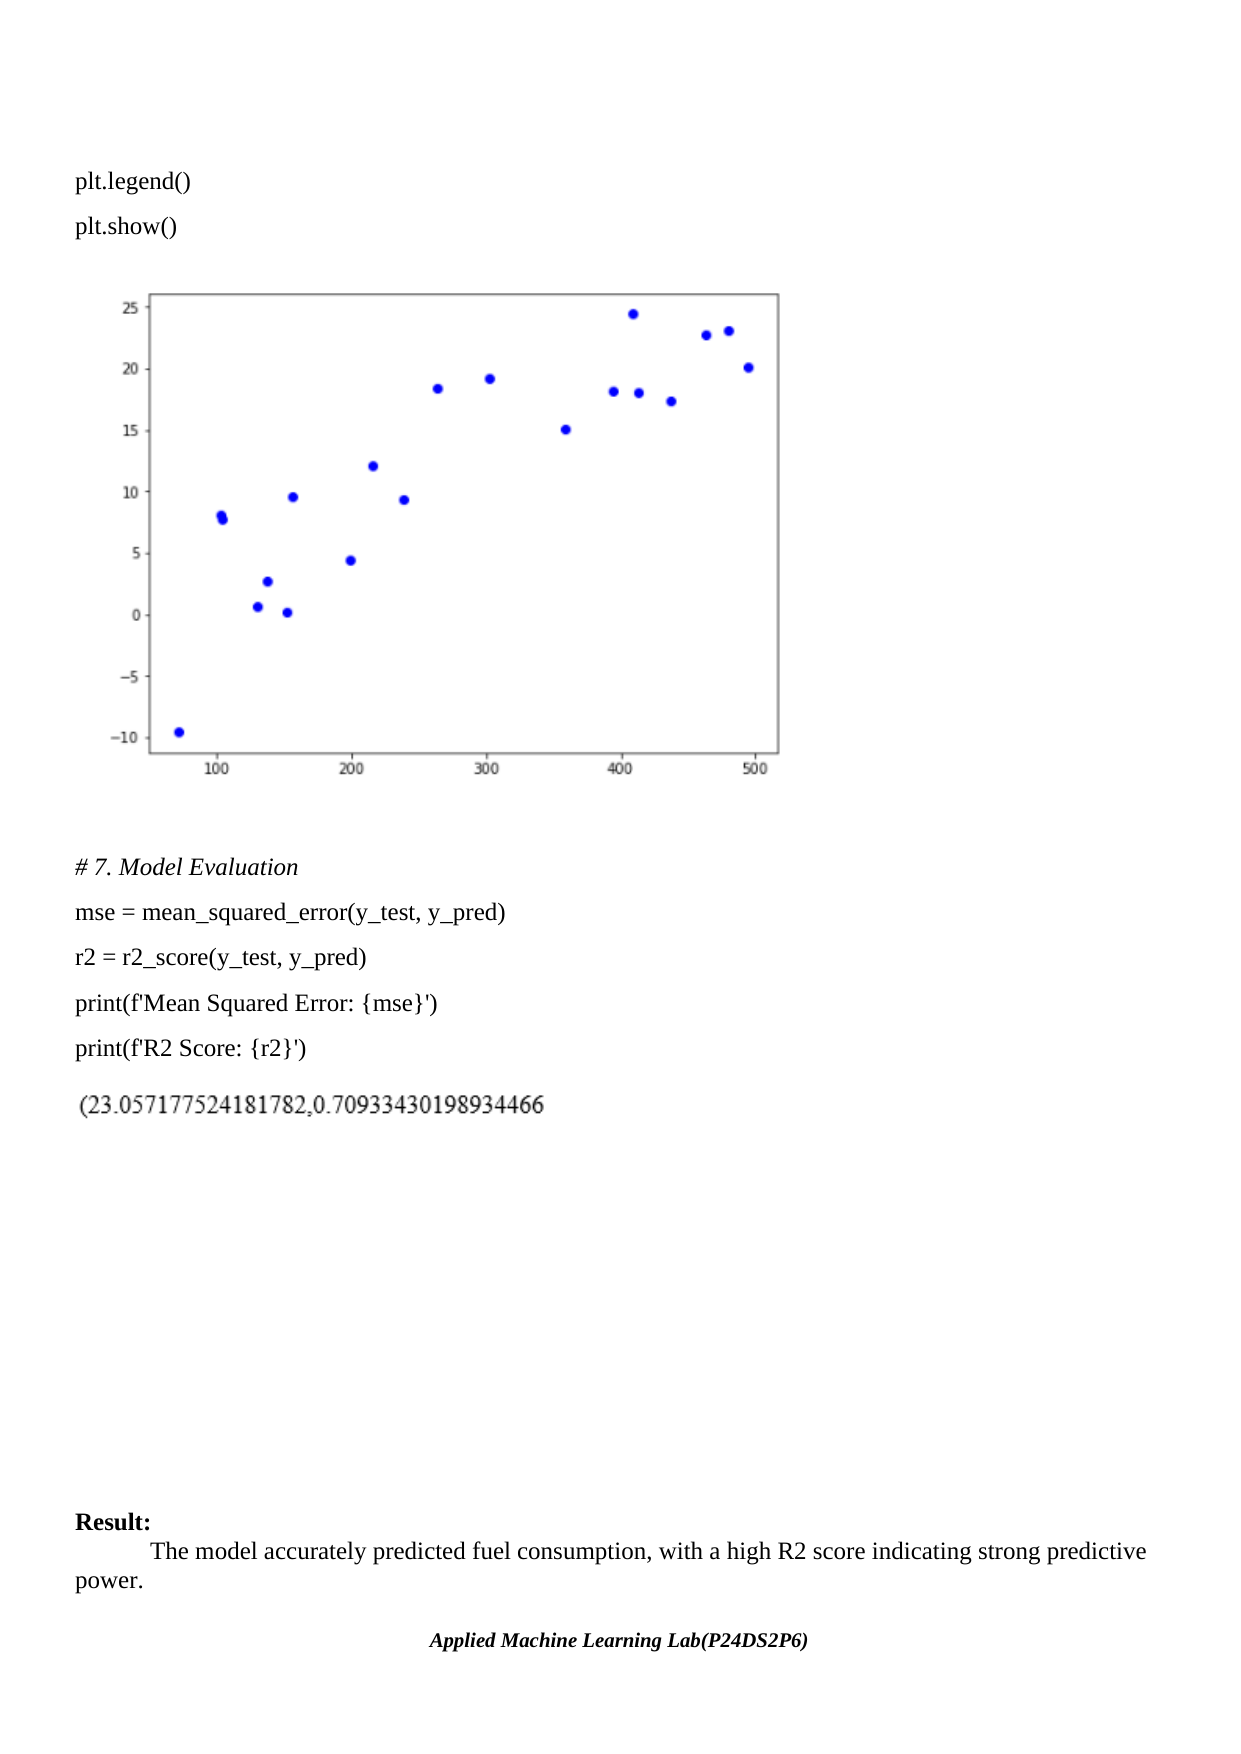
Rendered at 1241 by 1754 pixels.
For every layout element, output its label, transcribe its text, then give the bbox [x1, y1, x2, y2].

text Result: The model accurately predicted fuel consumption, with a high R2 score indicating strong predictive power. [75, 1507, 1165, 1593]
text print(f'Mean Squared Error: {mse}') [75, 988, 1165, 1017]
text plt.legend() [75, 166, 1165, 194]
picture [75, 256, 819, 790]
text r2 = r2_score(y_test, y_pred) [75, 942, 1165, 971]
text # 7. Model Evaluation [75, 852, 1165, 880]
picture [75, 1078, 558, 1128]
text print(f'R2 Score: {r2}') [75, 1033, 1165, 1062]
text plt.show() [75, 211, 1165, 240]
text mse = mean_squared_error(y_test, y_pred) [75, 897, 1165, 926]
